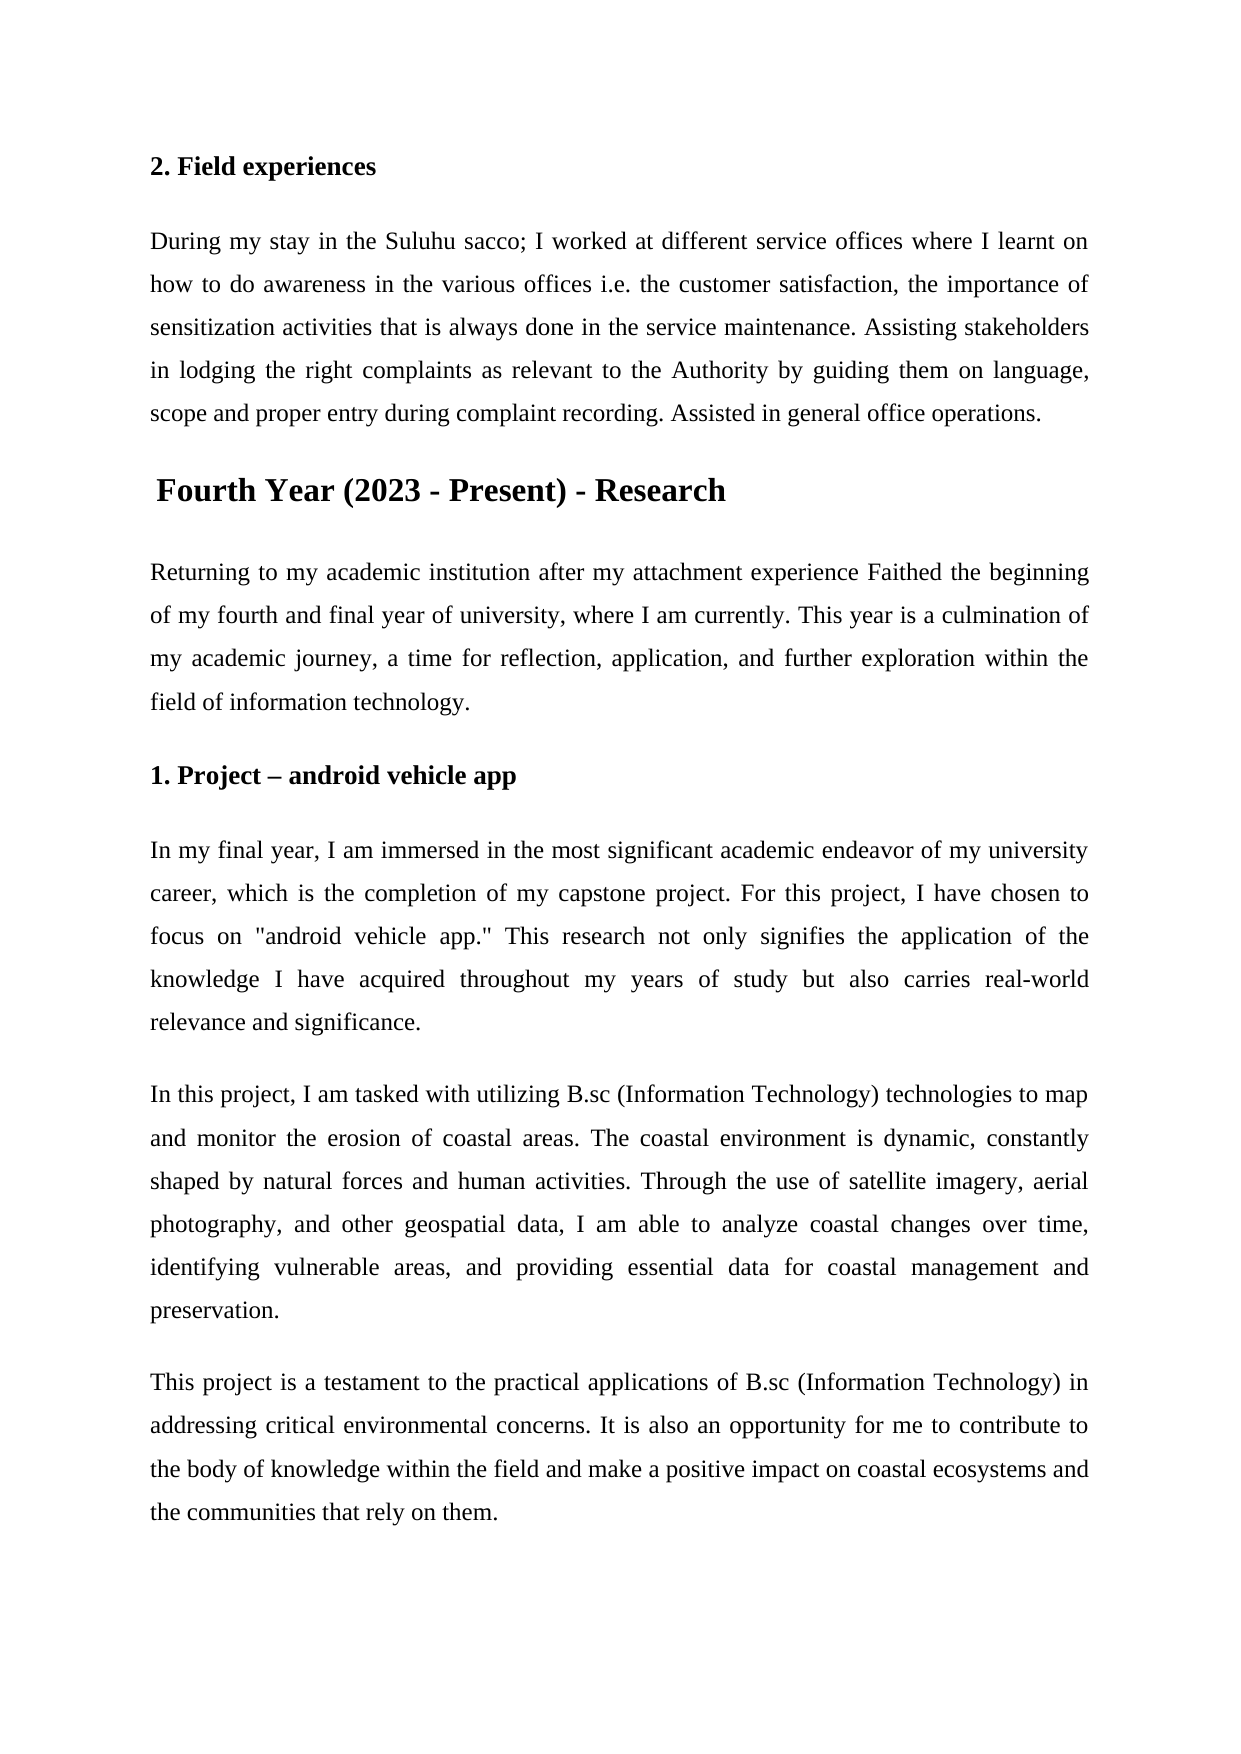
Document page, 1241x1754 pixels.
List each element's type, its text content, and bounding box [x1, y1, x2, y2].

text In this project, I am tasked with utilizing B.sc (Information Technology) technologies to map and monitor the erosion of coastal areas. The coastal environment is dynamic, constantly shaped by natural forces and human activities. Through the use of satellite imagery, aerial photography, and other geospatial data, I am able to analyze coastal changes over time, identifying vulnerable areas, and providing essential data for coastal management and preservation. [150, 1079, 1090, 1324]
subtitle Fourth Year (2023 - Present) - Research [150, 471, 1090, 509]
text During my stay in the Suluhu sacco; I worked at different service offices where I learnt on how to do awareness in the various offices i.e. the customer satisfaction, the importance of sensitization activities that is always done in the service maintenance. Assisting stakeholders in lodging the right complaints as relevant to the Authority by guiding them on language, scope and proper entry during complaint recording. Assisted in general office operations. [150, 226, 1090, 427]
text This project is a testament to the practical applications of B.sc (Information Technology) in addressing critical environmental concerns. It is also an opportunity for me to contribute to the body of knowledge within the field and make a positive impact on coastal ecosystems and the communities that rely on them. [150, 1367, 1090, 1526]
text In my final year, I am immersed in the most significant academic endeavor of my university career, which is the completion of my capstone project. For this project, I have chosen to focus on "android vehicle app." This research not only signifies the application of the knowledge I have acquired throughout my years of study but also carries real-world relevance and significance. [150, 835, 1090, 1036]
subtitle 1. Project – android vehicle app [150, 759, 1090, 790]
text Returning to my academic institution after my attachment experience Faithed the beginning of my fourth and final year of university, where I am currently. This year is a culmination of my academic journey, a time for reflection, application, and further exploration within the field of information technology. [150, 557, 1090, 715]
subtitle 2. Field experiences [150, 150, 1090, 181]
